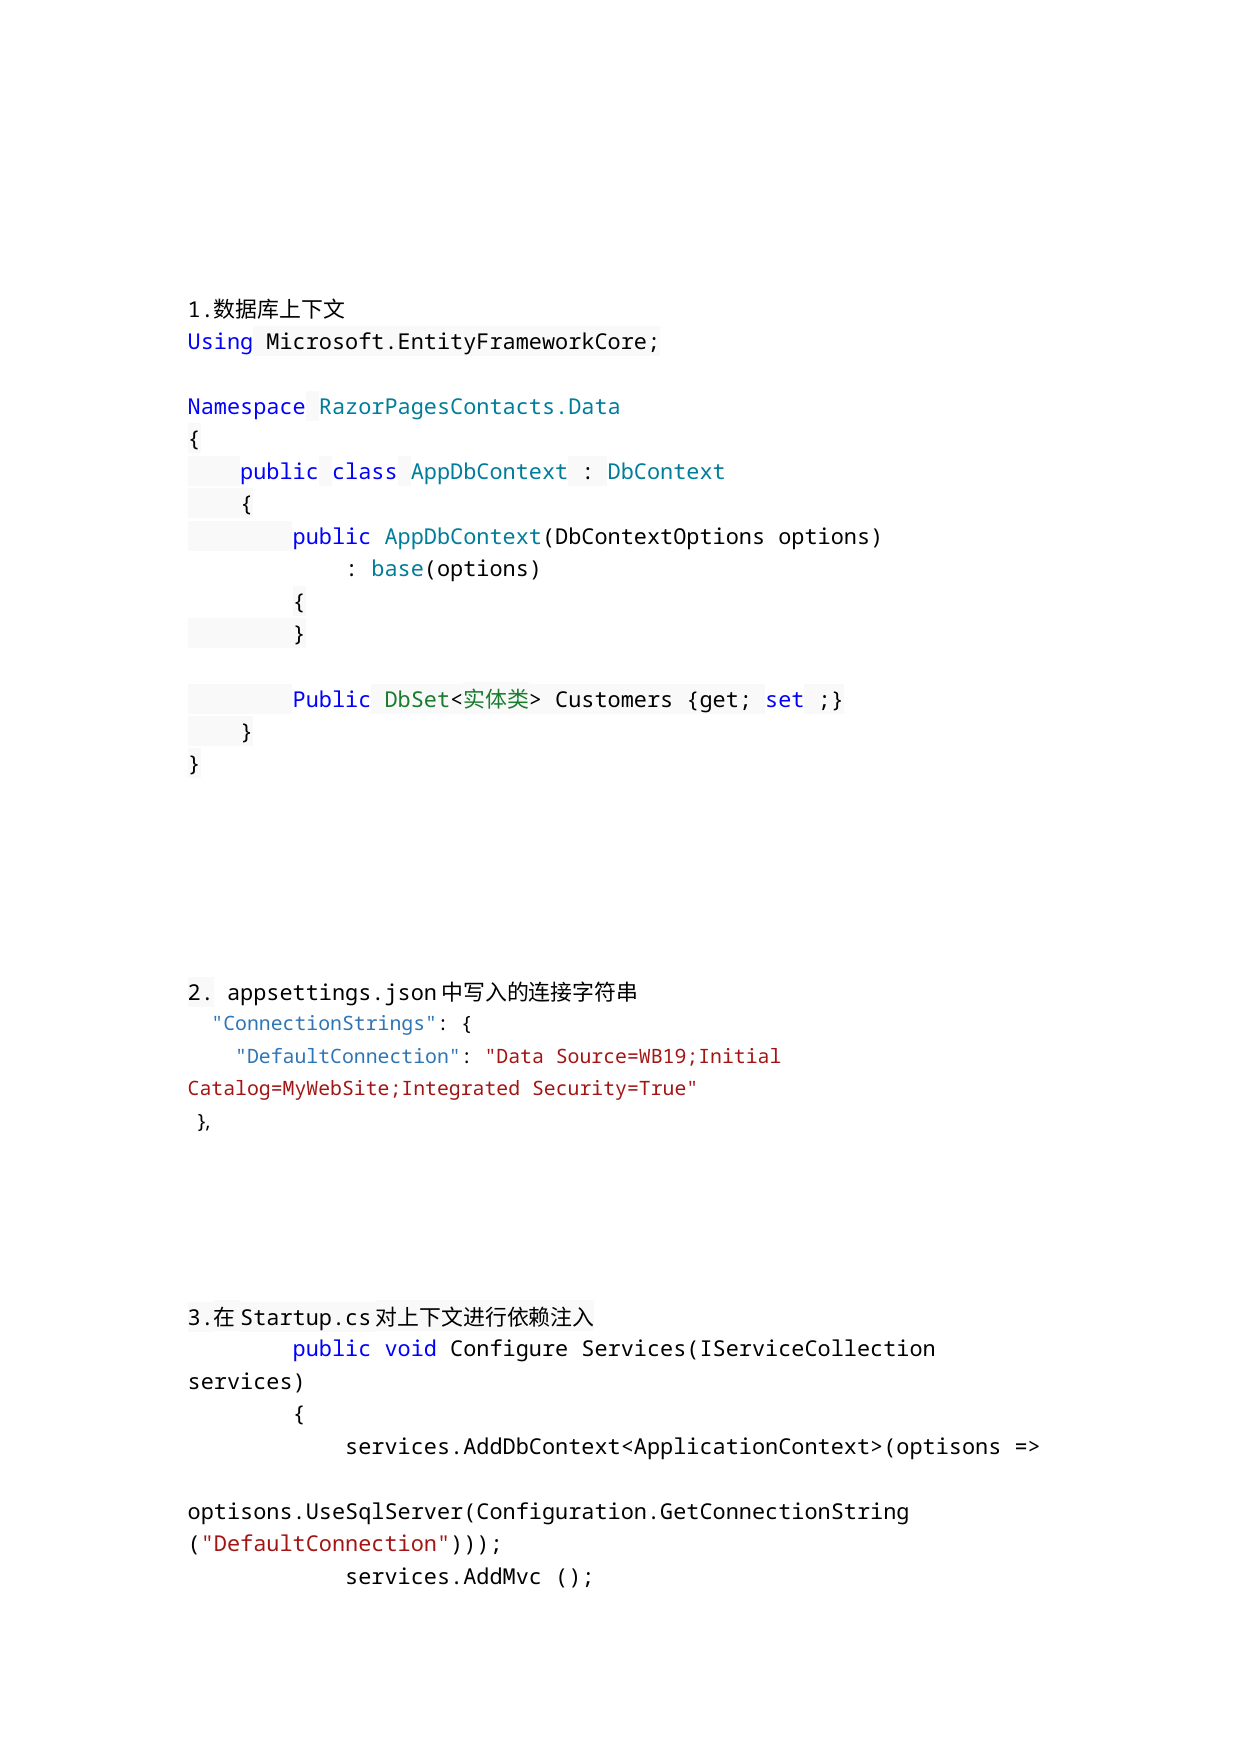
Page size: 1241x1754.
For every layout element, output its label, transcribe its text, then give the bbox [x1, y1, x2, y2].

text Using Microsoft.EntityFrameworkCore; [187, 324, 1053, 357]
picture [529, 532, 533, 542]
text "DefaultConnection": "Data Source=WB19;Initial Catalog=MyWebSite;Integrated Security=True" [187, 1039, 1053, 1104]
text Public DbSet<实体类> Customers {get; set ;} [187, 682, 463, 714]
picture [529, 402, 533, 412]
text { [187, 584, 1053, 617]
text Namespace RazorPagesContacts.Data [187, 389, 1053, 422]
text "ConnectionStrings": { [187, 1007, 1053, 1039]
text { [187, 1397, 1053, 1429]
text } [187, 714, 1053, 747]
text services.AddMvc (); [187, 1559, 1053, 1592]
text Public DbSet<实体类> Customers {get; set ;} [529, 682, 1053, 714]
text }, [187, 1104, 1053, 1137]
text { [187, 422, 1053, 454]
text public class AppDbContext : DbContext [187, 454, 1053, 487]
picture [516, 467, 520, 477]
text } [187, 617, 1053, 649]
text optisons.UseSqlServer(Configuration.GetConnectionString("DefaultConnection"))); [187, 1462, 1053, 1559]
text : base(options) [187, 552, 1053, 584]
text public AppDbContext(DbContextOptions options) [187, 519, 1053, 552]
text } [187, 747, 1053, 779]
text public void Configure Services(IServiceCollection services) [187, 1332, 1053, 1397]
text { [187, 487, 1053, 519]
text services.AddDbContext<ApplicationContext>(optisons => [187, 1429, 1053, 1462]
text 3.在Startup.cs对上下文进行依赖注入 [187, 1299, 1053, 1332]
text 2. appsettings.json中写入的连接字符串 [187, 974, 1053, 1007]
text 1.数据库上下文 [187, 292, 1053, 324]
